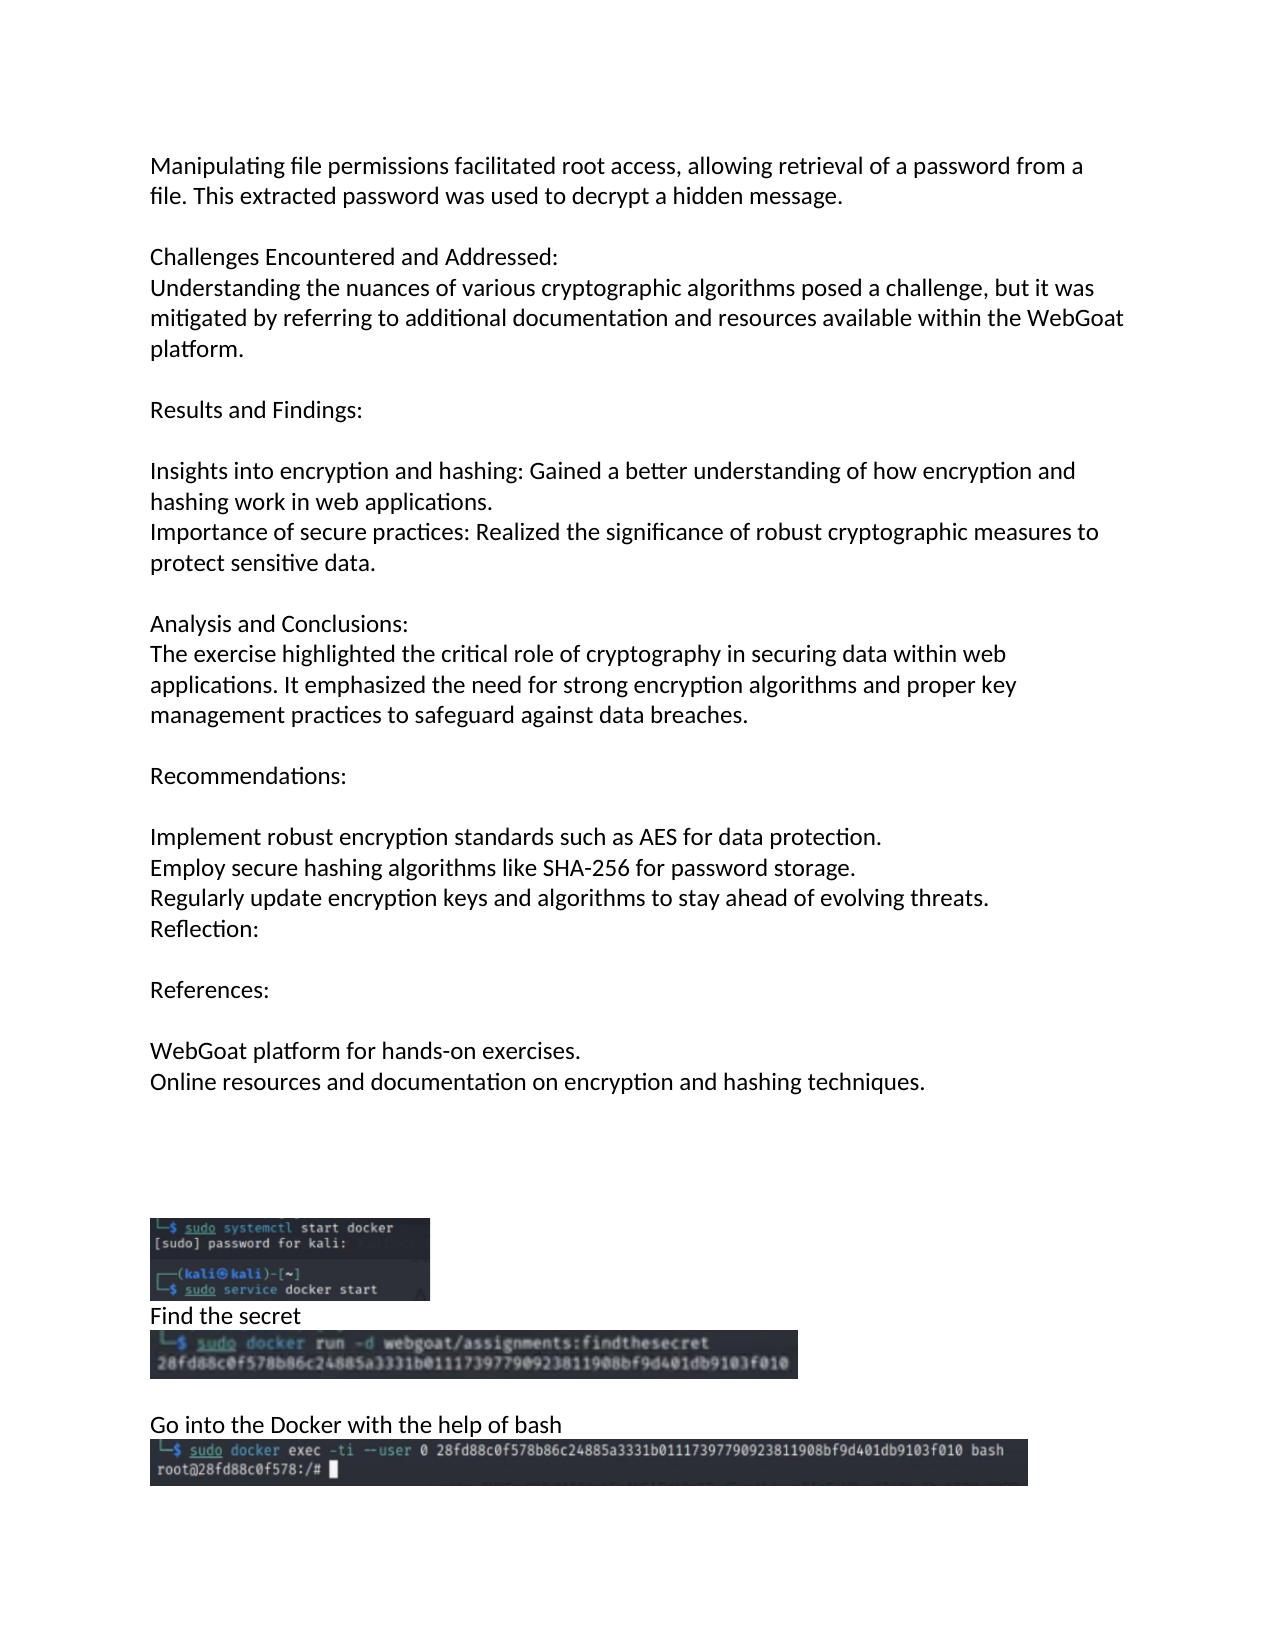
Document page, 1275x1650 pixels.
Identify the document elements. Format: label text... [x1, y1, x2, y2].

text Understanding the nuances of various cryptographic algorithms posed a challenge, but it was mitigated by referring to additional documentation and resources available within the WebGoat platform. [150, 272, 1125, 364]
picture [150, 1330, 798, 1379]
text Regularly update encryption keys and algorithms to stay ahead of evolving threats. [150, 882, 1125, 913]
picture [150, 1439, 1028, 1486]
text References: [150, 974, 1125, 1004]
text WebGoat platform for hands-on exercises. [150, 1035, 1125, 1066]
picture [150, 1218, 431, 1301]
text Importance of secure practices: Realized the significance of robust cryptographic measures to protect sensitive data. [150, 516, 1125, 577]
text Go into the Docker with the help of bash [150, 1409, 1125, 1440]
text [150, 150, 1125, 211]
text Results and Findings: [150, 394, 1125, 425]
text Implement robust encryption standards such as AES for data protection. [150, 821, 1125, 852]
text Employ secure hashing algorithms like SHA-256 for password storage. [150, 852, 1125, 882]
text Analysis and Conclusions: [150, 608, 1125, 638]
text Recommendations: [150, 760, 1125, 791]
text Find the secret [150, 1300, 1125, 1331]
text Insights into encryption and hashing: Gained a better understanding of how encryption and hashing work in web applications. [150, 455, 1125, 516]
text Reflection: [150, 913, 1125, 943]
text The exercise highlighted the critical role of cryptography in securing data within web applications. It emphasized the need for strong encryption algorithms and proper key management practices to safeguard against data breaches. [150, 638, 1125, 730]
text Challenges Encountered and Addressed: [150, 242, 1125, 272]
text Online resources and documentation on encryption and hashing techniques. [150, 1066, 1125, 1096]
